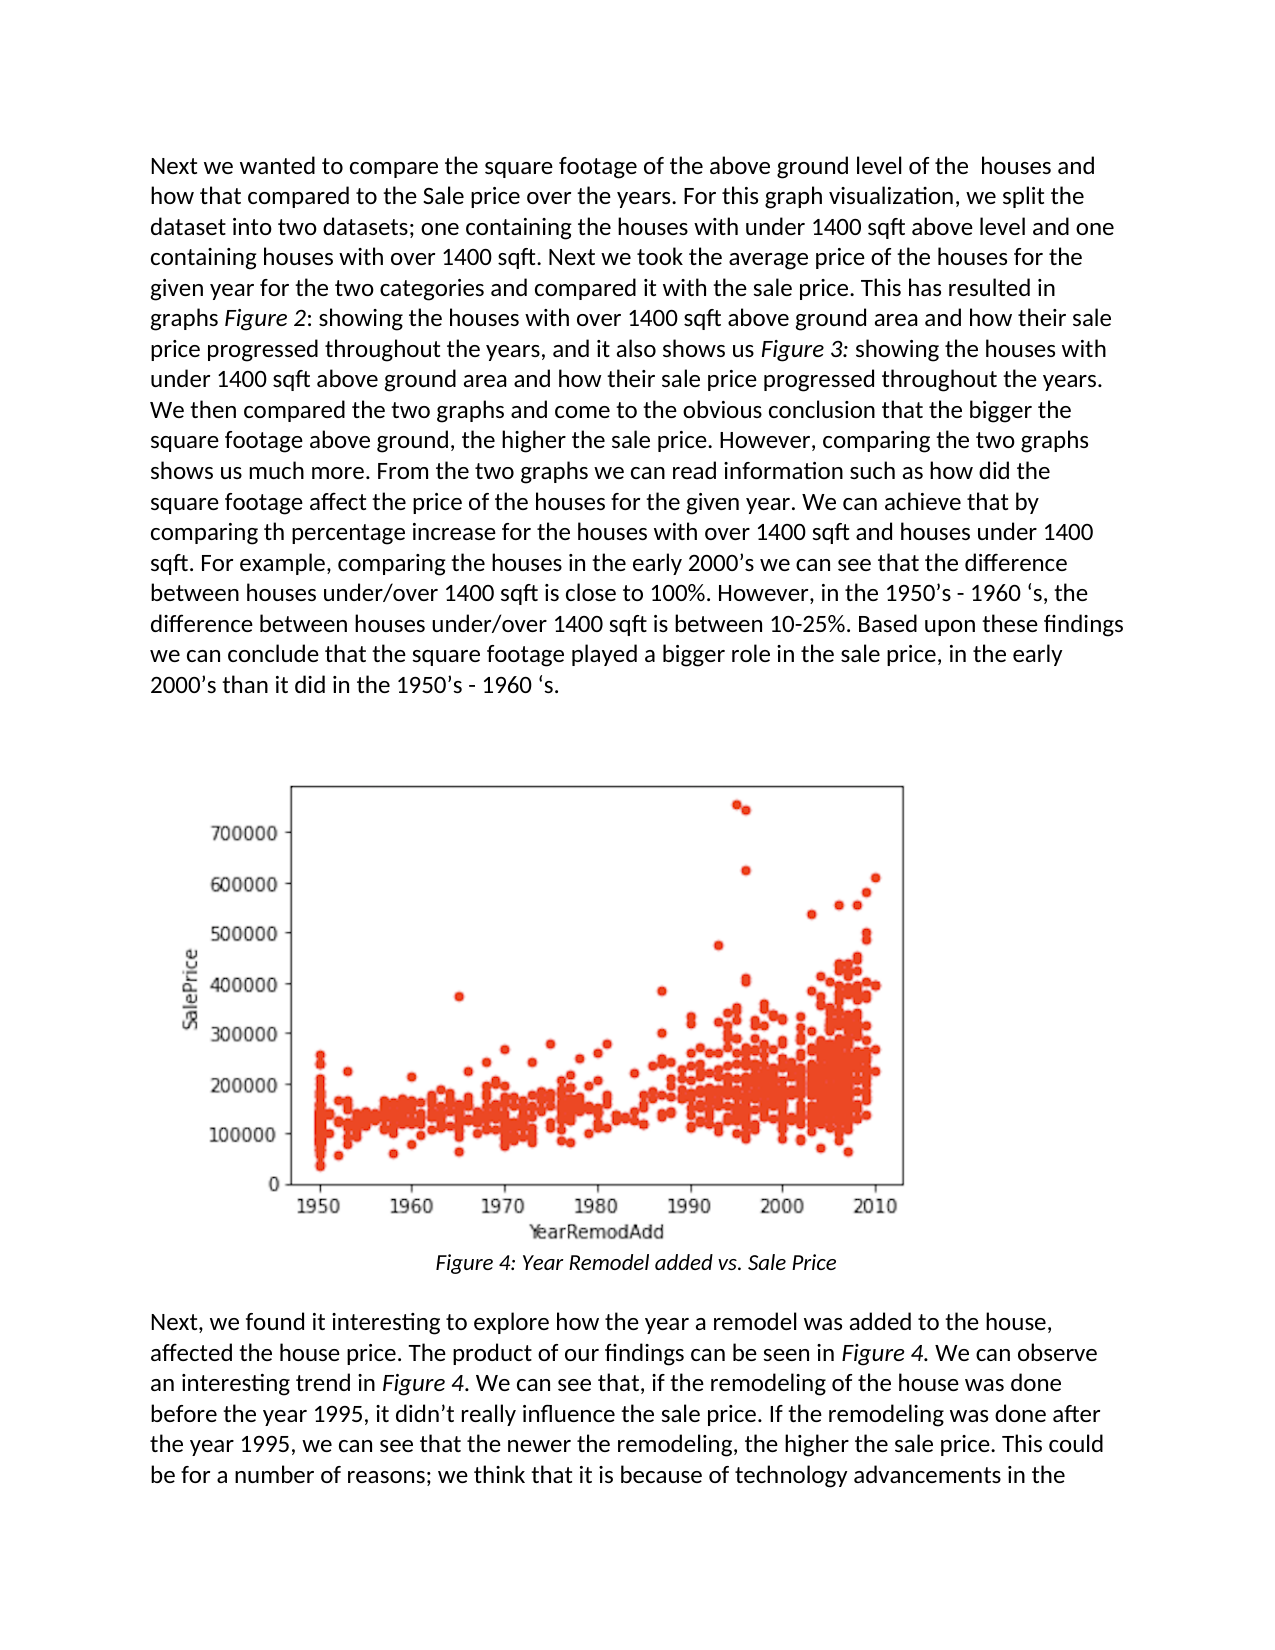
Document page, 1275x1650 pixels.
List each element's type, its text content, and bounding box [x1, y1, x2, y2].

text Next we wanted to compare the square footage of the above ground level of the houses and how that compared to the Sale price over the years. For this graph visualization, we split the dataset into two datasets; one containing the houses with under 1400 sqft above level and one containing houses with over 1400 sqft. Next we took the average price of the houses for the given year for the two categories and compared it with the sale price. This has resulted in graphs Figure 2: showing the houses with over 1400 sqft above ground area and how their sale price progressed throughout the years, and it also shows us Figure 3: showing the houses with under 1400 sqft above ground area and how their sale price progressed throughout the years. We then compared the two graphs and come to the obvious conclusion that the bigger the square footage above ground, the higher the sale price. However, comparing the two graphs shows us much more. From the two graphs we can read information such as how did the square footage affect the price of the houses for the given year. We can achieve that by comparing th percentage increase for the houses with over 1400 sqft and houses under 1400 sqft. For example, comparing the houses in the early 2000’s we can see that the difference between houses under/over 1400 sqft is close to 100%. However, in the 1950’s - 1960 ‘s, the difference between houses under/over 1400 sqft is between 10-25%. Based upon these findings we can conclude that the square footage played a bigger role in the sale price, in the early 2000’s than it did in the 1950’s - 1960 ‘s. [150, 150, 1125, 699]
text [150, 1306, 1125, 1489]
text Figure 4: Year Remodel added vs. Sale Price [150, 1248, 1125, 1276]
picture [150, 760, 957, 1248]
